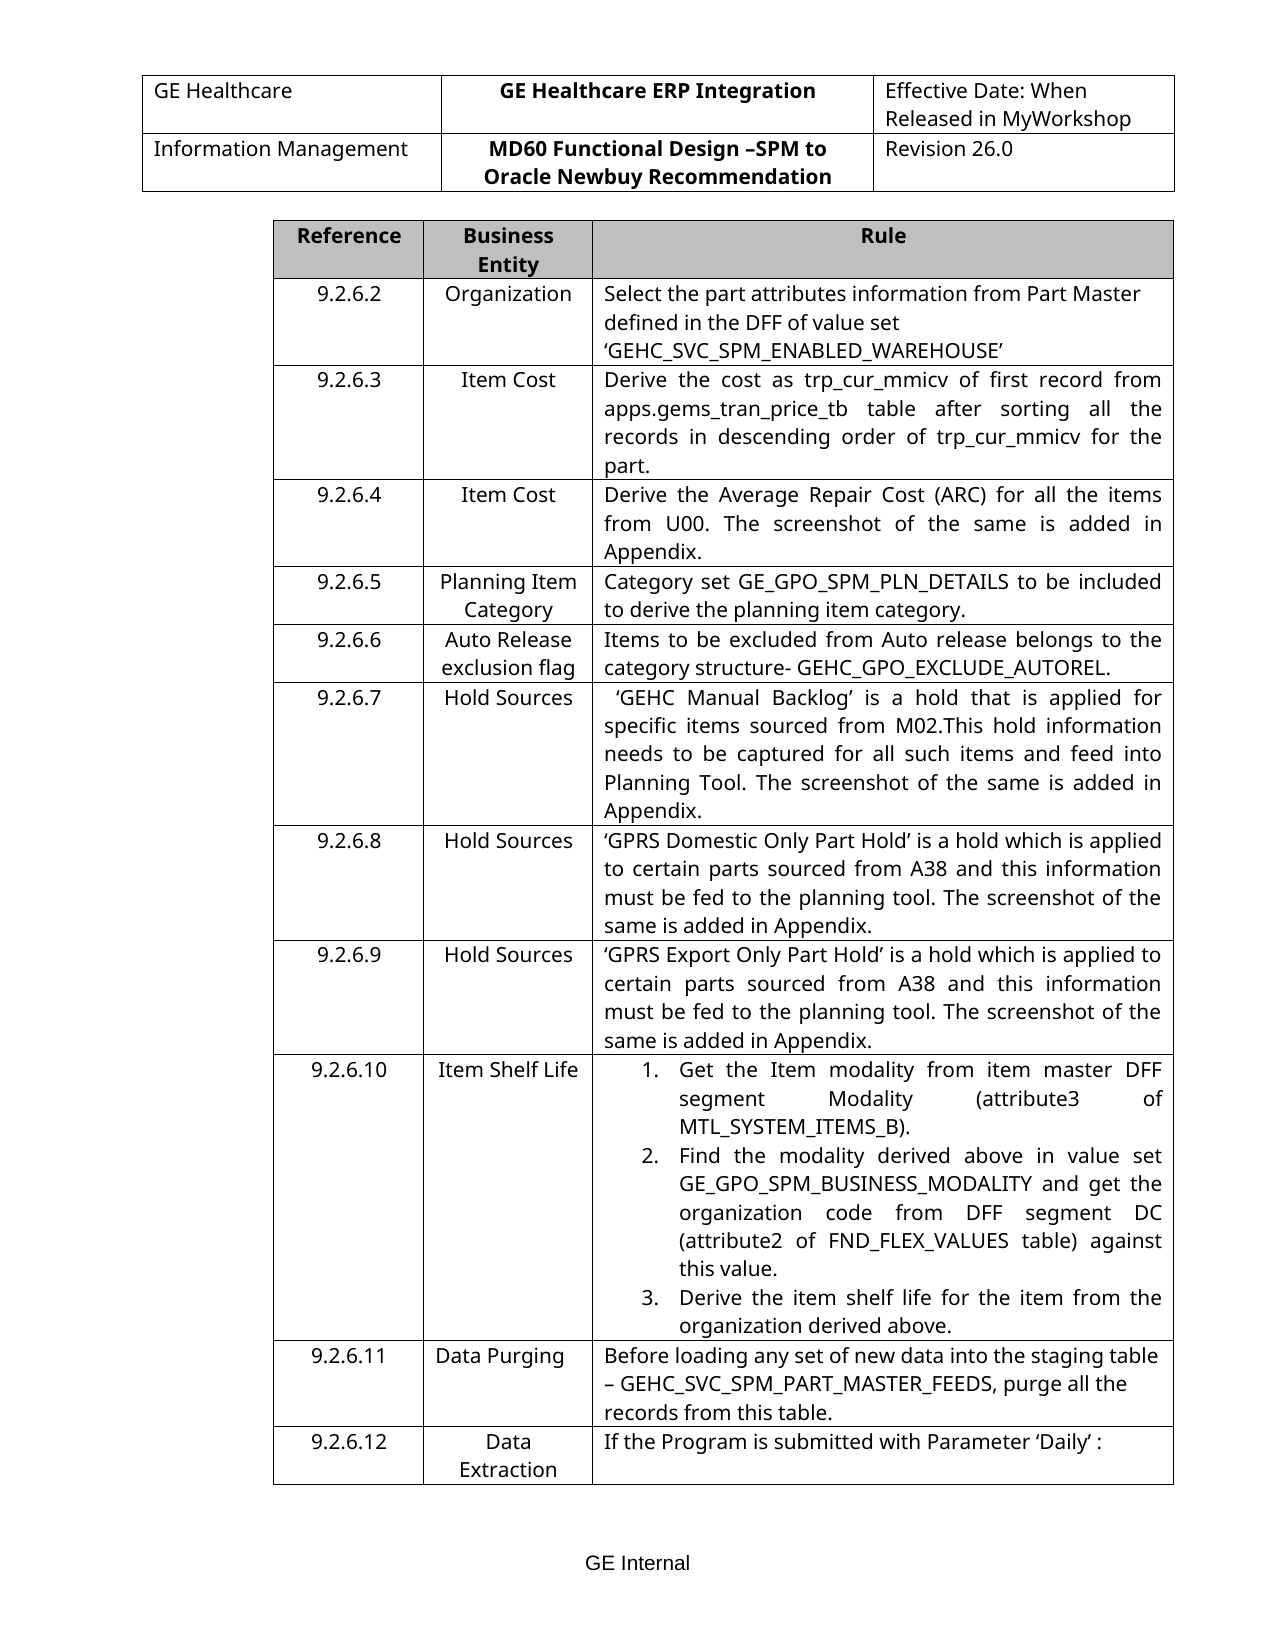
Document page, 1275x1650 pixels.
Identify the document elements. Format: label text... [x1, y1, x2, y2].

table_cell Derive the Average Repair Cost (ARC) for all the items from U00. The screenshot of the same is added in Appendix. [593, 480, 1173, 566]
table_cell Auto Release exclusion flag [424, 625, 592, 682]
table_cell Item Cost [424, 366, 592, 479]
table_cell Item Shelf Life [424, 1055, 592, 1340]
table_cell Item Cost [424, 480, 592, 566]
table_cell 9.2.6.7 [274, 683, 423, 825]
table_cell 9.2.6.6 [274, 625, 423, 682]
table_cell 9.2.6.8 [274, 826, 423, 939]
table_cell Before loading any set of new data into the staging table – GEHC_SVC_SPM_PART_MASTER_FEEDS, purge all the records from this table. [593, 1341, 1173, 1426]
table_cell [593, 1427, 1173, 1484]
table_cell Data Purging [424, 1341, 592, 1426]
table_cell Hold Sources [424, 941, 592, 1054]
table_cell 9.2.6.3 [274, 366, 423, 479]
table_header Business Entity [424, 221, 592, 278]
table_cell Data Extraction [424, 1427, 592, 1484]
table_cell Hold Sources [424, 683, 592, 825]
table_cell 9.2.6.9 [274, 941, 423, 1054]
table_cell Hold Sources [424, 826, 592, 939]
table_cell ‘GPRS Export Only Part Hold’ is a hold which is applied to certain parts sourced from A38 and this information must be fed to the planning tool. The screenshot of the same is added in Appendix. [593, 941, 1173, 1054]
table_cell 9.2.6.5 [274, 567, 423, 624]
table_cell 9.2.6.4 [274, 480, 423, 566]
table_cell Planning Item Category [424, 567, 592, 624]
table_cell ‘GPRS Domestic Only Part Hold’ is a hold which is applied to certain parts sourced from A38 and this information must be fed to the planning tool. The screenshot of the same is added in Appendix. [593, 826, 1173, 939]
table_cell Derive the cost as trp_cur_mmicv of first record from apps.gems_tran_price_tb table after sorting all the records in descending order of trp_cur_mmicv for the part. [593, 366, 1173, 479]
table_cell Select the part attributes information from Part Master defined in the DFF of value set ‘GEHC_SVC_SPM_ENABLED_WAREHOUSE’ [593, 279, 1173, 364]
table_cell 9.2.6.2 [274, 279, 423, 364]
table_cell 9.2.6.10 [274, 1055, 423, 1340]
table_cell Category set GE_GPO_SPM_PLN_DETAILS to be included to derive the planning item category. [593, 567, 1173, 624]
table_cell 9.2.6.11 [274, 1341, 423, 1426]
table_cell Get the Item modality from item master DFF segment Modality (attribute3 of MTL_SYSTEM_ITEMS_B). Find the modality derived above in value set GE_GPO_SPM_BUSINESS_MODALITY and get the organization code from DFF segment DC (attribute2 of FND_FLEX_VALUES table) against this value. Derive the item shelf life for the item from the organization derived above. [593, 1055, 1173, 1340]
table_header Reference [274, 221, 423, 278]
table_cell Organization [424, 279, 592, 364]
table_cell ‘GEHC Manual Backlog’ is a hold that is applied for specific items sourced from M02.This hold information needs to be captured for all such items and feed into Planning Tool. The screenshot of the same is added in Appendix. [593, 683, 1173, 825]
table_cell Items to be excluded from Auto release belongs to the category structure- GEHC_GPO_EXCLUDE_AUTOREL. [593, 625, 1173, 682]
table_header Rule [593, 221, 1173, 278]
table_cell 9.2.6.12 [274, 1427, 423, 1484]
